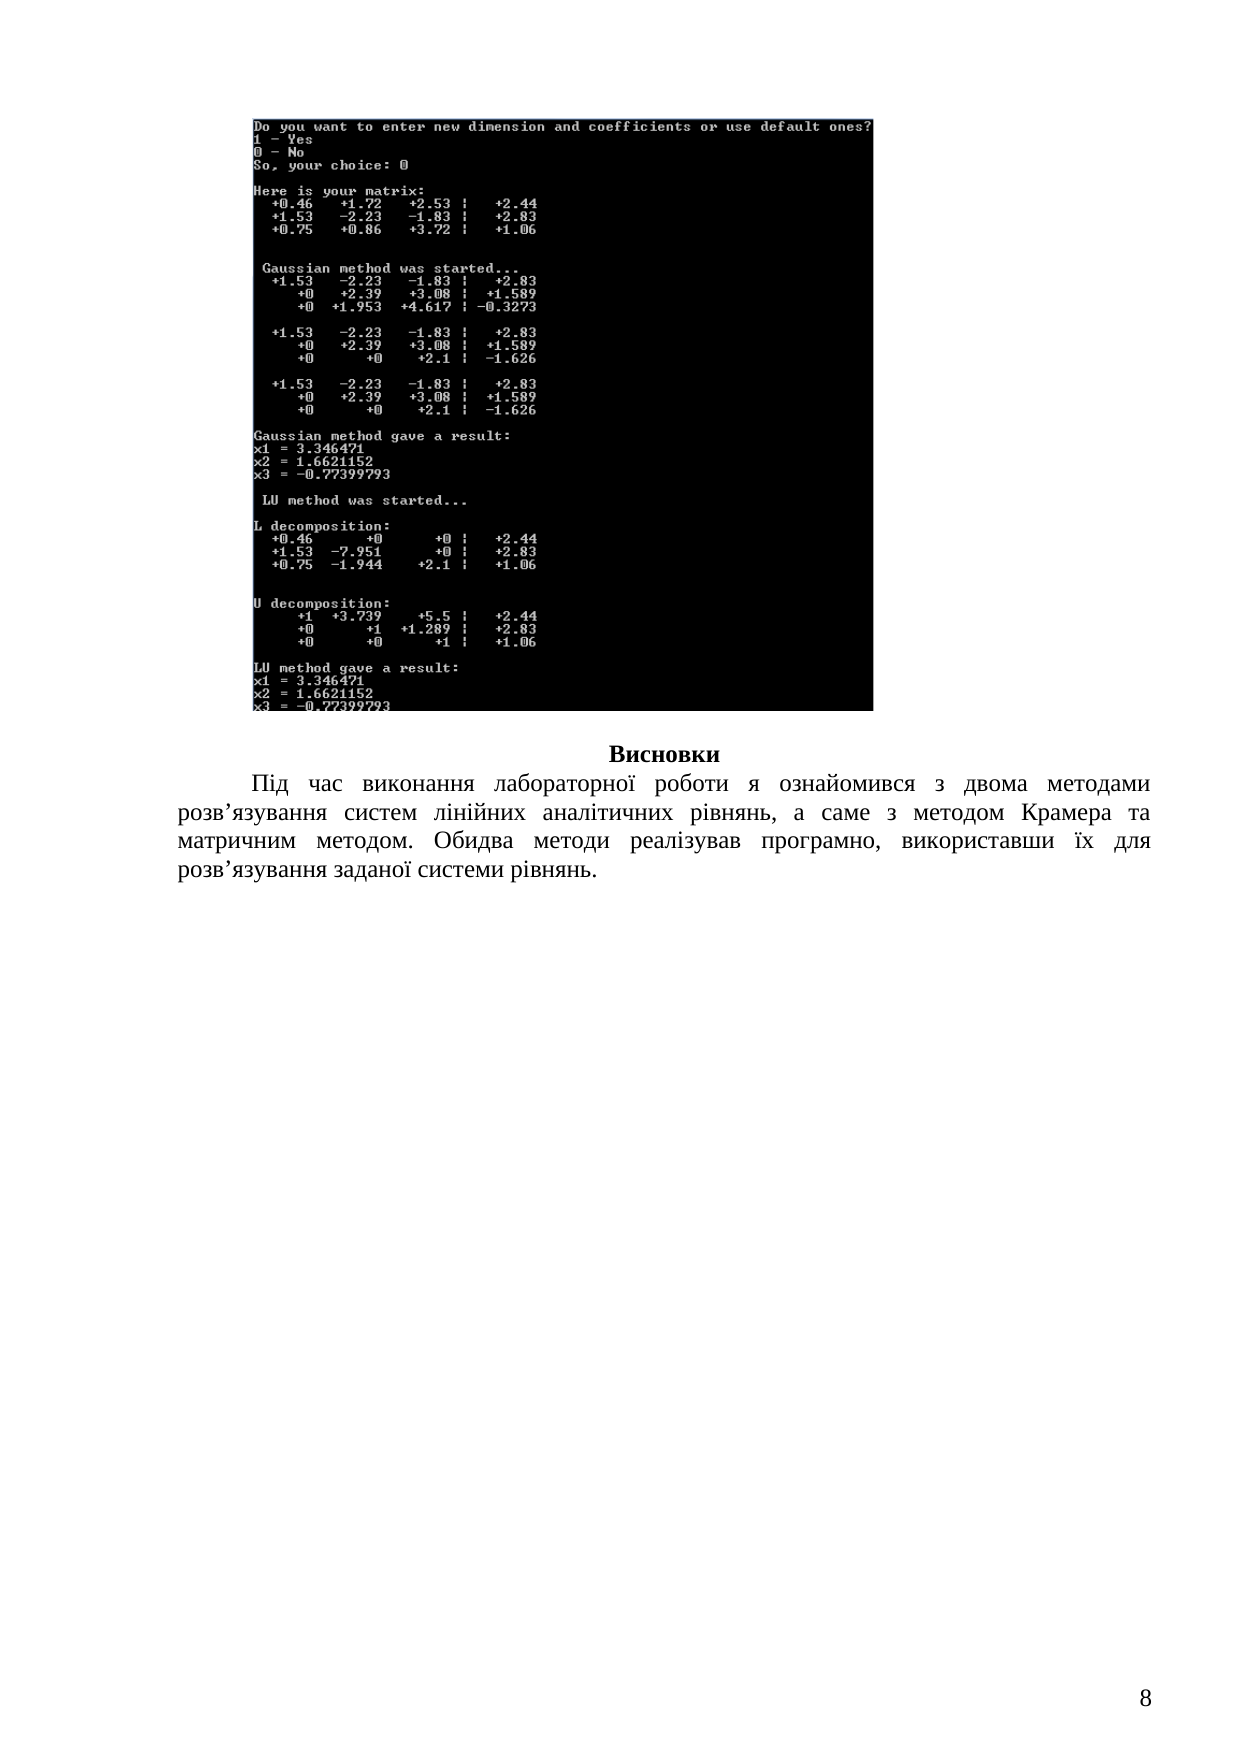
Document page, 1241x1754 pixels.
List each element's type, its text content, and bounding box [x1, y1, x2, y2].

picture [252, 118, 874, 711]
text Під час виконання лабораторної роботи я ознайомився з двома методами розв’язування систем лінійних аналітичних рівнянь, а саме з методом Крамера та матричним методом. Обидва методи реалізував програмно, використавши їх для розв’язування заданої системи рівнянь. [177, 768, 1152, 883]
list Висновки [177, 739, 1152, 768]
